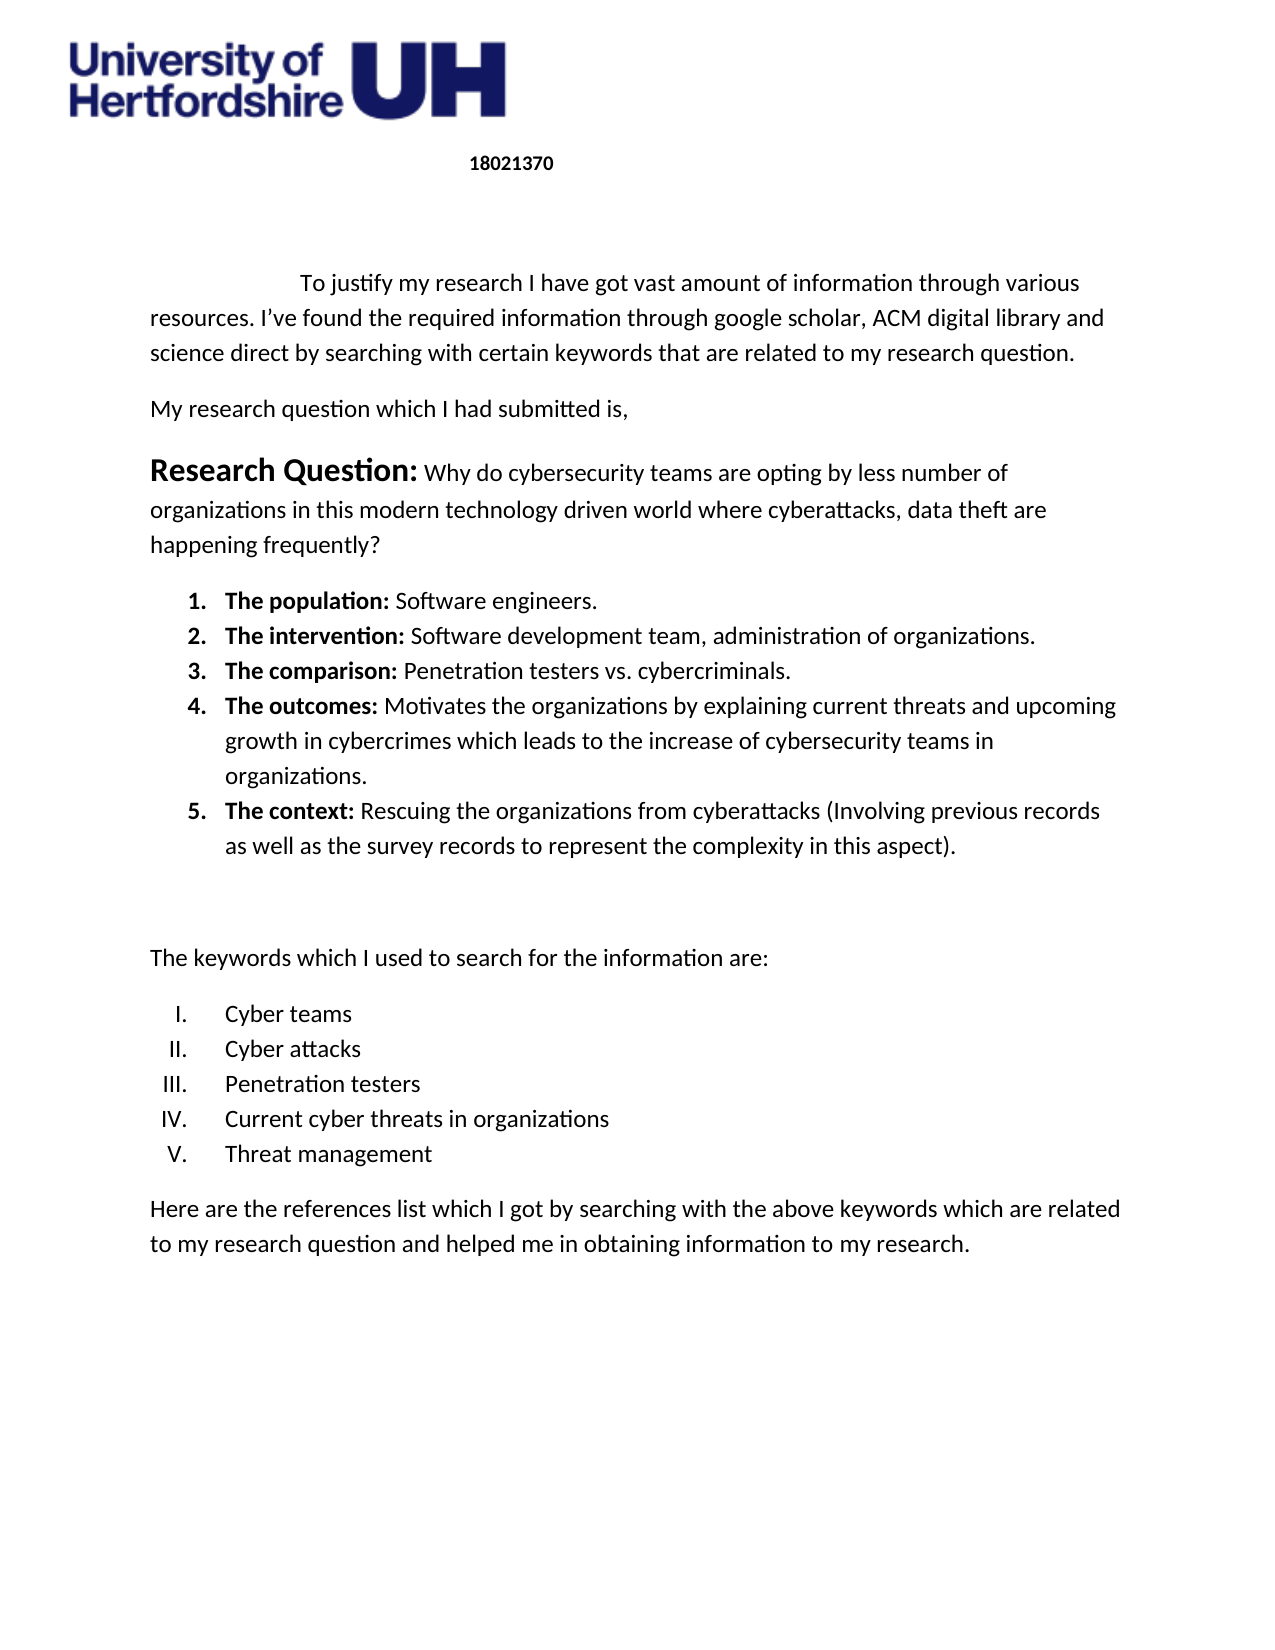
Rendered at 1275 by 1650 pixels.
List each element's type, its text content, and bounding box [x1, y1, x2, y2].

text Research Question: Why do cybersecurity teams are opting by less number of organizations in this modern technology driven world where cyberattacks, data theft are happening frequently? [150, 449, 1125, 560]
list The intervention: Software development team, administration of organizations. [187, 620, 1125, 651]
list The outcomes: Motivates the organizations by explaining current threats and upcoming growth in cybercrimes which leads to the increase of cybersecurity teams in organizations. [187, 690, 1125, 791]
list Cyber attacks [187, 1033, 1125, 1063]
text 18021370 [150, 150, 1125, 175]
list Penetration testers [187, 1068, 1125, 1098]
text The keywords which I used to search for the information are: [150, 942, 1125, 972]
text Here are the references list which I got by searching with the above keywords which are related to my research question and helped me in obtaining information to my research. [150, 1194, 1125, 1259]
list Threat management [187, 1138, 1125, 1168]
list The comparison: Penetration testers vs. cybercriminals. [187, 655, 1125, 686]
list Current cyber threats in organizations [187, 1103, 1125, 1133]
list The population: Software engineers. [187, 585, 1125, 616]
text My research question which I had submitted is, [150, 393, 1125, 424]
list The context: Rescuing the organizations from cyberattacks (Involving previous records as well as the survey records to represent the complexity in this aspect). [187, 795, 1125, 861]
list Cyber teams [187, 998, 1125, 1028]
text To justify my research I have got vast amount of information through various resources. I’ve found the required information through google scholar, ACM digital library and science direct by searching with certain keywords that are related to my research question. [150, 268, 1125, 368]
